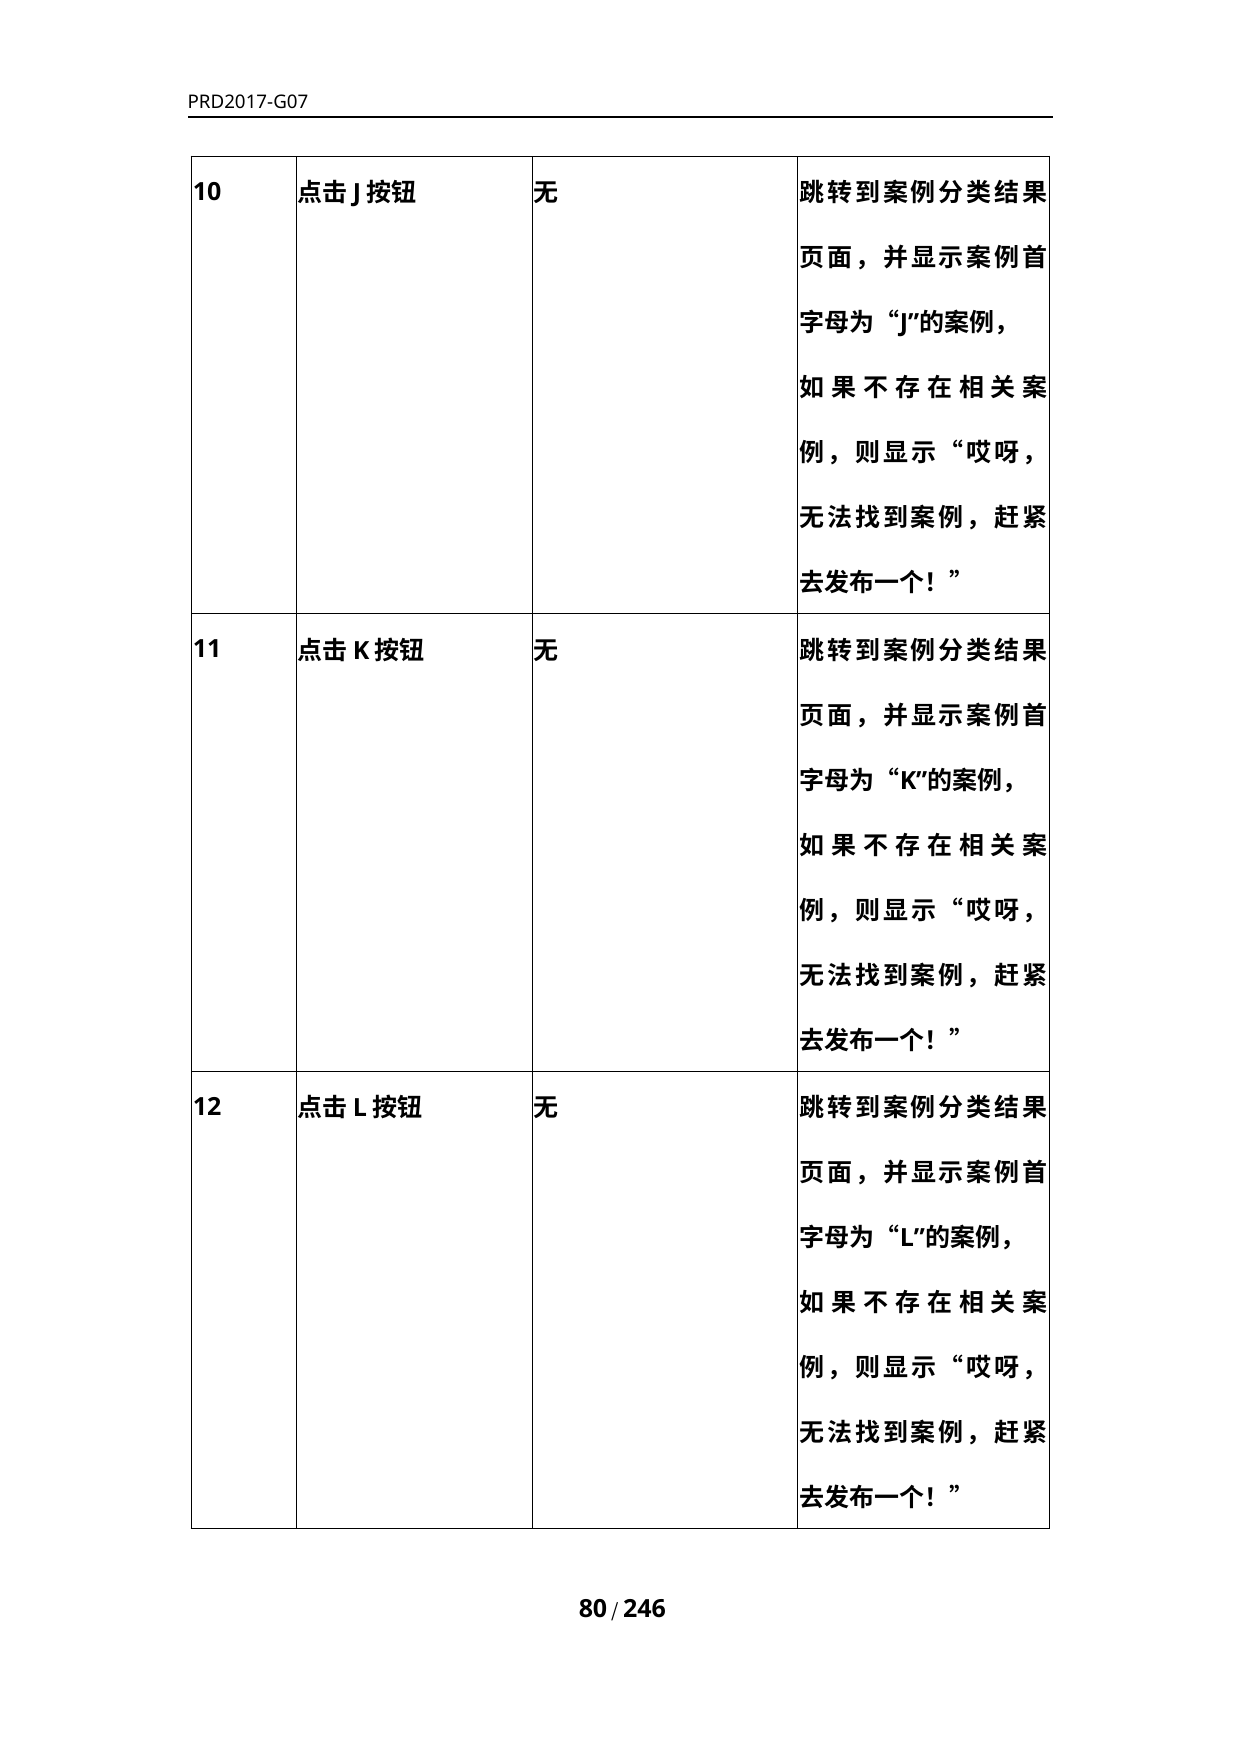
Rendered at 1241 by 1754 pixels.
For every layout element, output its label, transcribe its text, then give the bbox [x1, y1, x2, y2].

table_cell 无 [533, 614, 797, 1071]
table_cell 10 [192, 157, 296, 613]
table_cell 12 [192, 1072, 296, 1528]
table_cell 11 [192, 614, 296, 1071]
table_cell 点击L按钮 [297, 1072, 532, 1528]
table_cell 跳转到案例分类结果页面，并显示案例首字母为“J”的案例， 如果不存在相关案例，则显示“哎呀，无法找到案例，赶紧去发布一个！” [798, 157, 1049, 613]
table_cell 跳转到案例分类结果页面，并显示案例首字母为“L”的案例， 如果不存在相关案例，则显示“哎呀，无法找到案例，赶紧去发布一个！” [798, 1072, 1049, 1528]
table_cell 点击J按钮 [297, 157, 532, 613]
table_cell 点击K按钮 [297, 614, 532, 1071]
table_cell 跳转到案例分类结果页面，并显示案例首字母为“K”的案例， 如果不存在相关案例，则显示“哎呀，无法找到案例，赶紧去发布一个！” [798, 614, 1049, 1071]
table_cell 无 [533, 157, 797, 613]
table_cell 无 [533, 1072, 797, 1528]
